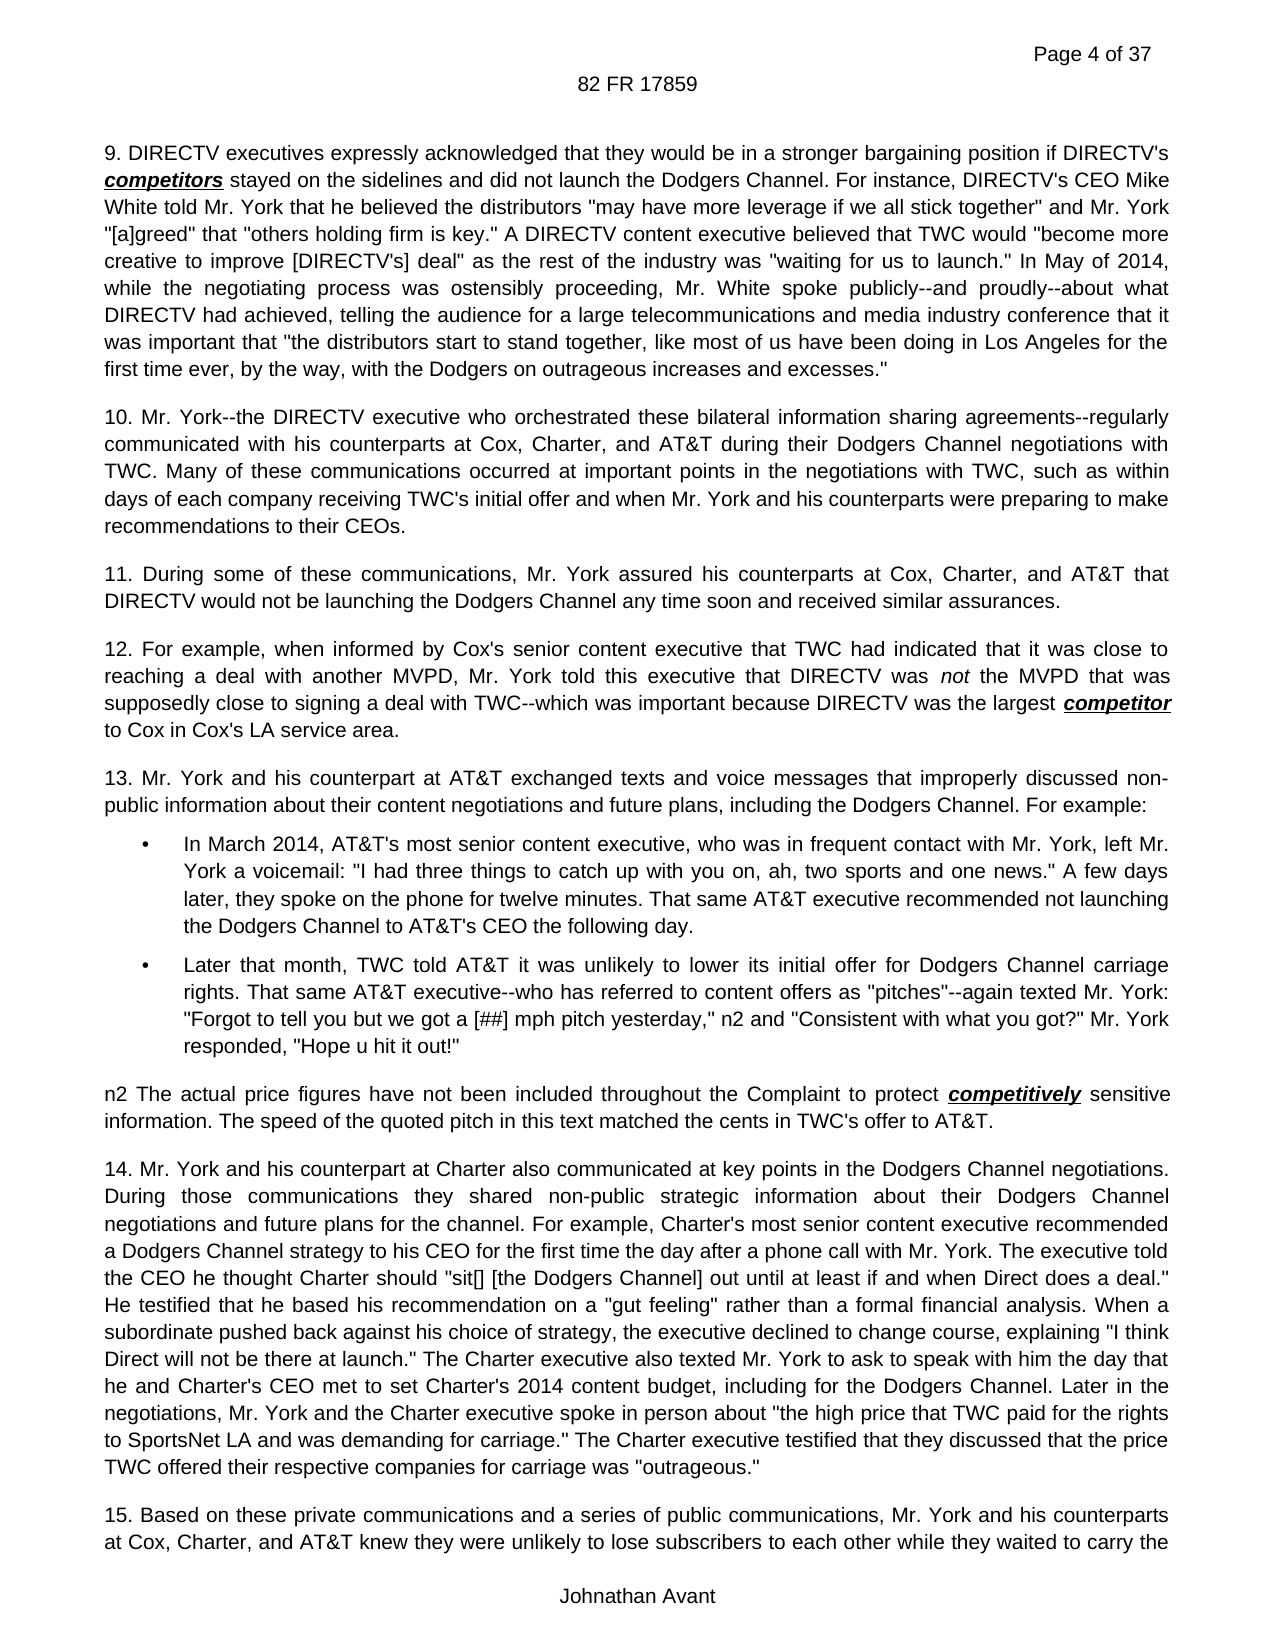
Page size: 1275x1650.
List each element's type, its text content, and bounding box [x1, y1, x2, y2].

text 14. Mr. York and his counterpart at Charter also communicated at key points in the Dodgers Channel negotiations. During those communications they shared non-public strategic information about their Dodgers Channel negotiations and future plans for the channel. For example, Charter's most senior content executive recommended a Dodgers Channel strategy to his CEO for the first time the day after a phone call with Mr. York. The executive told the CEO he thought Charter should "sit[] [the Dodgers Channel] out until at least if and when Direct does a deal." He testified that he based his recommendation on a "gut feeling" rather than a formal financial analysis. When a subordinate pushed back against his choice of strategy, the executive declined to change course, explaining "I think Direct will not be there at launch." The Charter executive also texted Mr. York to ask to speak with him the day that he and Charter's CEO met to set Charter's 2014 content budget, including for the Dodgers Channel. Later in the negotiations, Mr. York and the Charter executive spoke in person about "the high price that TWC paid for the rights to SportsNet LA and was demanding for carriage." The Charter executive testified that they discussed that the price TWC offered their respective companies for carriage was "outrageous." [104, 1154, 1171, 1479]
text 10. Mr. York--the DIRECTV executive who orchestrated these bilateral information sharing agreements--regularly communicated with his counterparts at Cox, Charter, and AT&T during their Dodgers Channel negotiations with TWC. Many of these communications occurred at important points in the negotiations with TWC, such as within days of each company receiving TWC's initial offer and when Mr. York and his counterparts were preparing to make recommendations to their CEOs. [104, 402, 1171, 537]
text 9. DIRECTV executives expressly acknowledged that they would be in a stronger bargaining position if DIRECTV's competitors stayed on the sidelines and did not launch the Dodgers Channel. For instance, DIRECTV's CEO Mike White told Mr. York that he believed the distributors "may have more leverage if we all stick together" and Mr. York "[a]greed" that "others holding firm is key." A DIRECTV content executive believed that TWC would "become more creative to improve [DIRECTV's] deal" as the rest of the industry was "waiting for us to launch." In May of 2014, while the negotiating process was ostensibly proceeding, Mr. White spoke publicly--and proudly--about what DIRECTV had achieved, telling the audience for a large telecommunications and media industry conference that it was important that "the distributors start to stand together, like most of us have been doing in Los Angeles for the first time ever, by the way, with the Dodgers on outrageous increases and excesses." [104, 137, 1171, 381]
text 11. During some of these communications, Mr. York assured his counterparts at Cox, Charter, and AT&T that DIRECTV would not be launching the Dodgers Channel any time soon and received similar assurances. [104, 558, 1171, 612]
list In March 2014, AT&T's most senior content executive, who was in frequent contact with Mr. York, left Mr. York a voicemail: "I had three things to catch up with you on, ah, two sports and one news." A few days later, they spoke on the phone for twelve minutes. That same AT&T executive recommended not launching the Dodgers Channel to AT&T's CEO the following day. [142, 829, 1171, 937]
text n2 The actual price figures have not been included throughout the Complaint to protect competitively sensitive information. The speed of the quoted pitch in this text matched the cents in TWC's offer to AT&T. [104, 1079, 1171, 1133]
list Later that month, TWC told AT&T it was unlikely to lower its initial offer for Dodgers Channel carriage rights. That same AT&T executive--who has referred to content offers as "pitches"--again texted Mr. York: "Forgot to tell you but we got a [##] mph pitch yesterday," n2 and "Consistent with what you got?" Mr. York responded, "Hope u hit it out!" [142, 950, 1171, 1058]
text 13. Mr. York and his counterpart at AT&T exchanged texts and voice messages that improperly discussed non-public information about their content negotiations and future plans, including the Dodgers Channel. For example: [104, 762, 1171, 817]
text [104, 1500, 1171, 1554]
text 12. For example, when informed by Cox's senior content executive that TWC had indicated that it was close to reaching a deal with another MVPD, Mr. York told this executive that DIRECTV was not the MVPD that was supposedly close to signing a deal with TWC--which was important because DIRECTV was the largest competitor to Cox in Cox's LA service area. [104, 633, 1171, 742]
